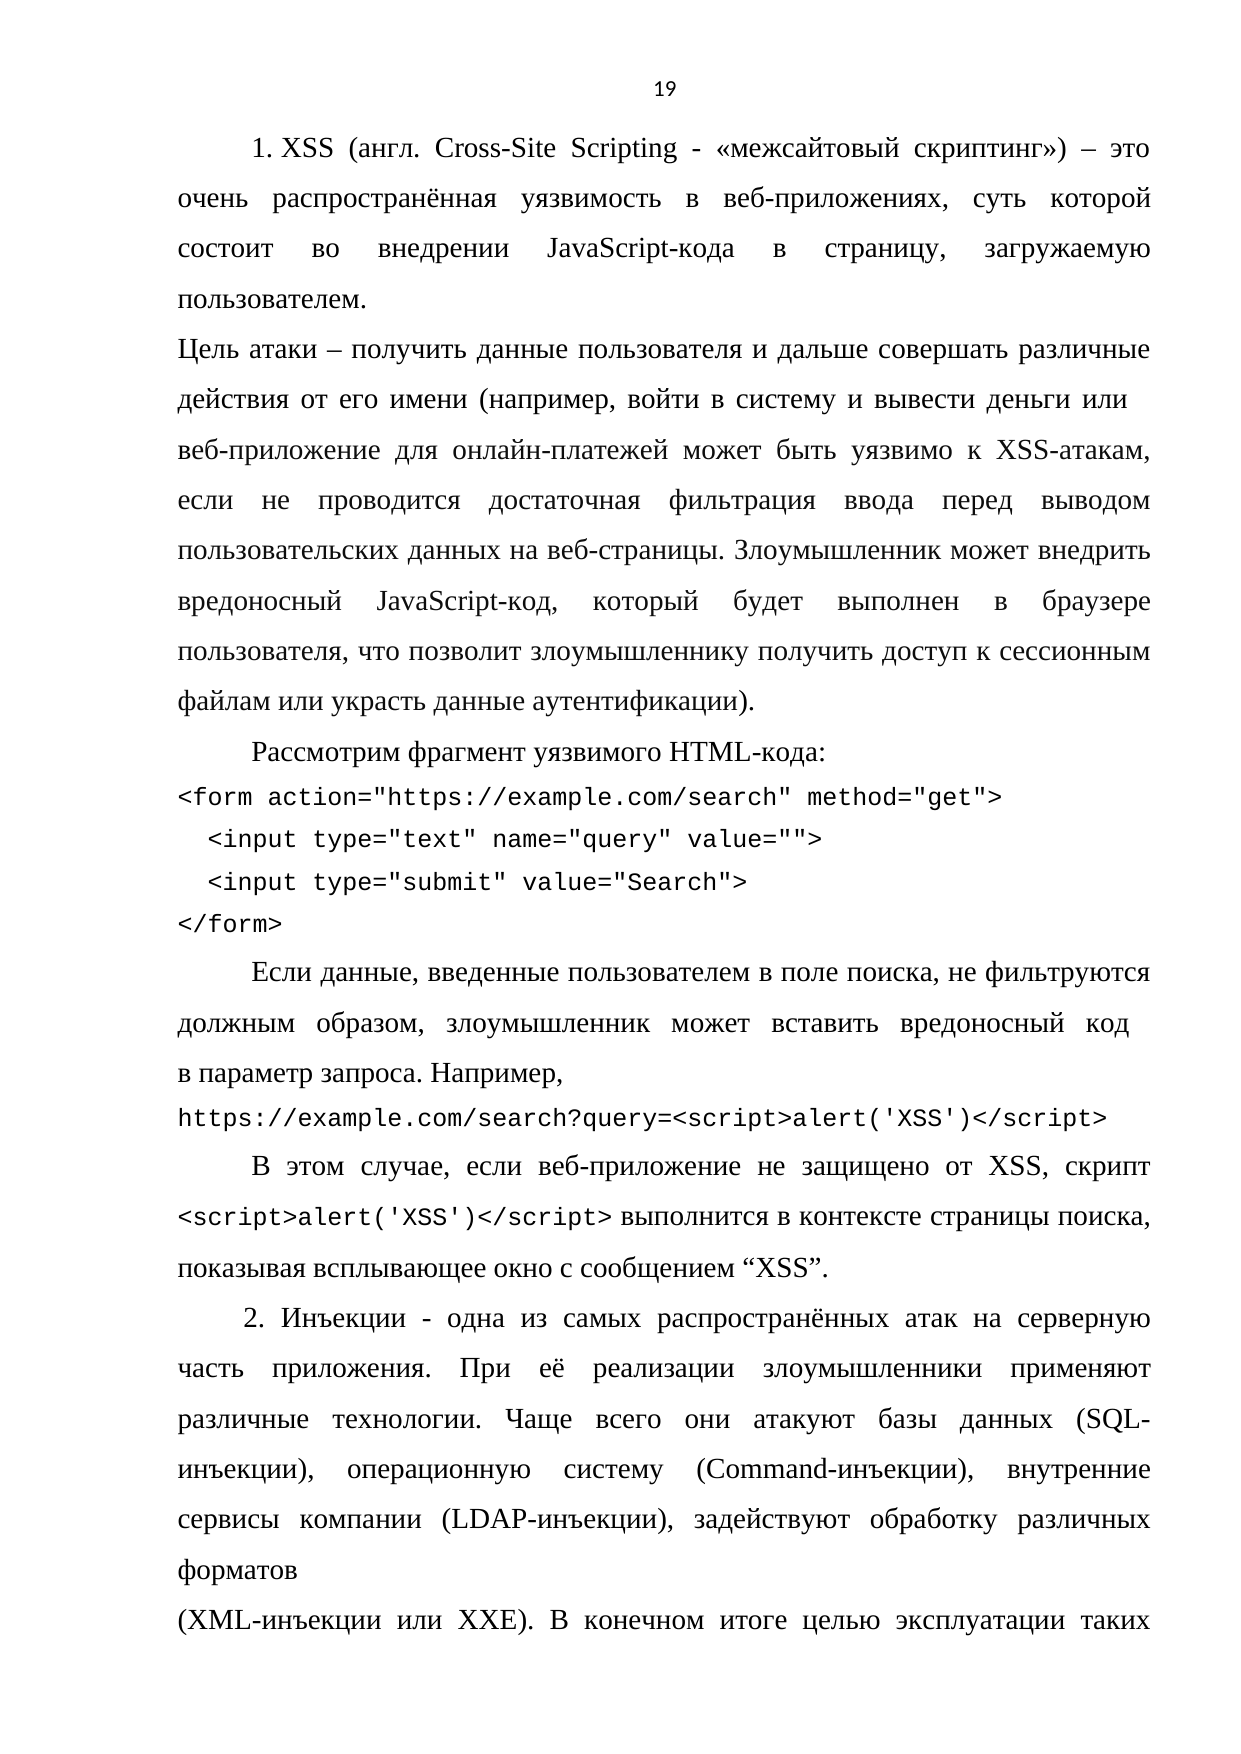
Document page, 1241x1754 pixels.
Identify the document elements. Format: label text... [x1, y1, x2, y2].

list XSS (англ. Cross-Site Scripting - «межсайтовый скриптинг») – это очень распространённая уязвимость в веб-приложениях, суть которой состоит во внедрении JavaScript-кода в страницу, загружаемую пользователем. Цель атаки – получить данные пользователя и дальше совершать различные действия от его имени (например, войти в систему и вывести деньги или веб-приложение для онлайн-платежей может быть уязвимо к XSS-атакам, если не проводится достаточная фильтрация ввода перед выводом пользовательских данных на веб-страницы. Злоумышленник может внедрить вредоносный JavaScript-код, который будет выполнен в браузере пользователя, что позволит злоумышленнику получить доступ к сессионным файлам или украсть данные аутентификации). [177, 130, 1152, 717]
text Если данные, введенные пользователем в поле поиска, не фильтруются должным образом, злоумышленник может вставить вредоносный код в параметр запроса. Например, [177, 954, 1152, 1089]
text https://example.com/search?query=<script>alert('XSS')</script> [177, 1106, 1152, 1134]
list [177, 1300, 1152, 1636]
text <form action="https://example.com/search" method="get"> [177, 784, 1152, 813]
text Рассмотрим фрагмент уязвимого HTML-кода: [177, 734, 1152, 767]
text <input type="submit" value="Search"> [177, 869, 1152, 898]
text <input type="text" name="query" value=""> [177, 827, 1152, 855]
text </form> [177, 912, 1152, 940]
text В этом случае, если веб-приложение не защищено от XSS, скрипт <script>alert('XSS')</script> выполнится в контексте страницы поиска, показывая всплывающее окно с сообщением “XSS”. [177, 1148, 1152, 1283]
